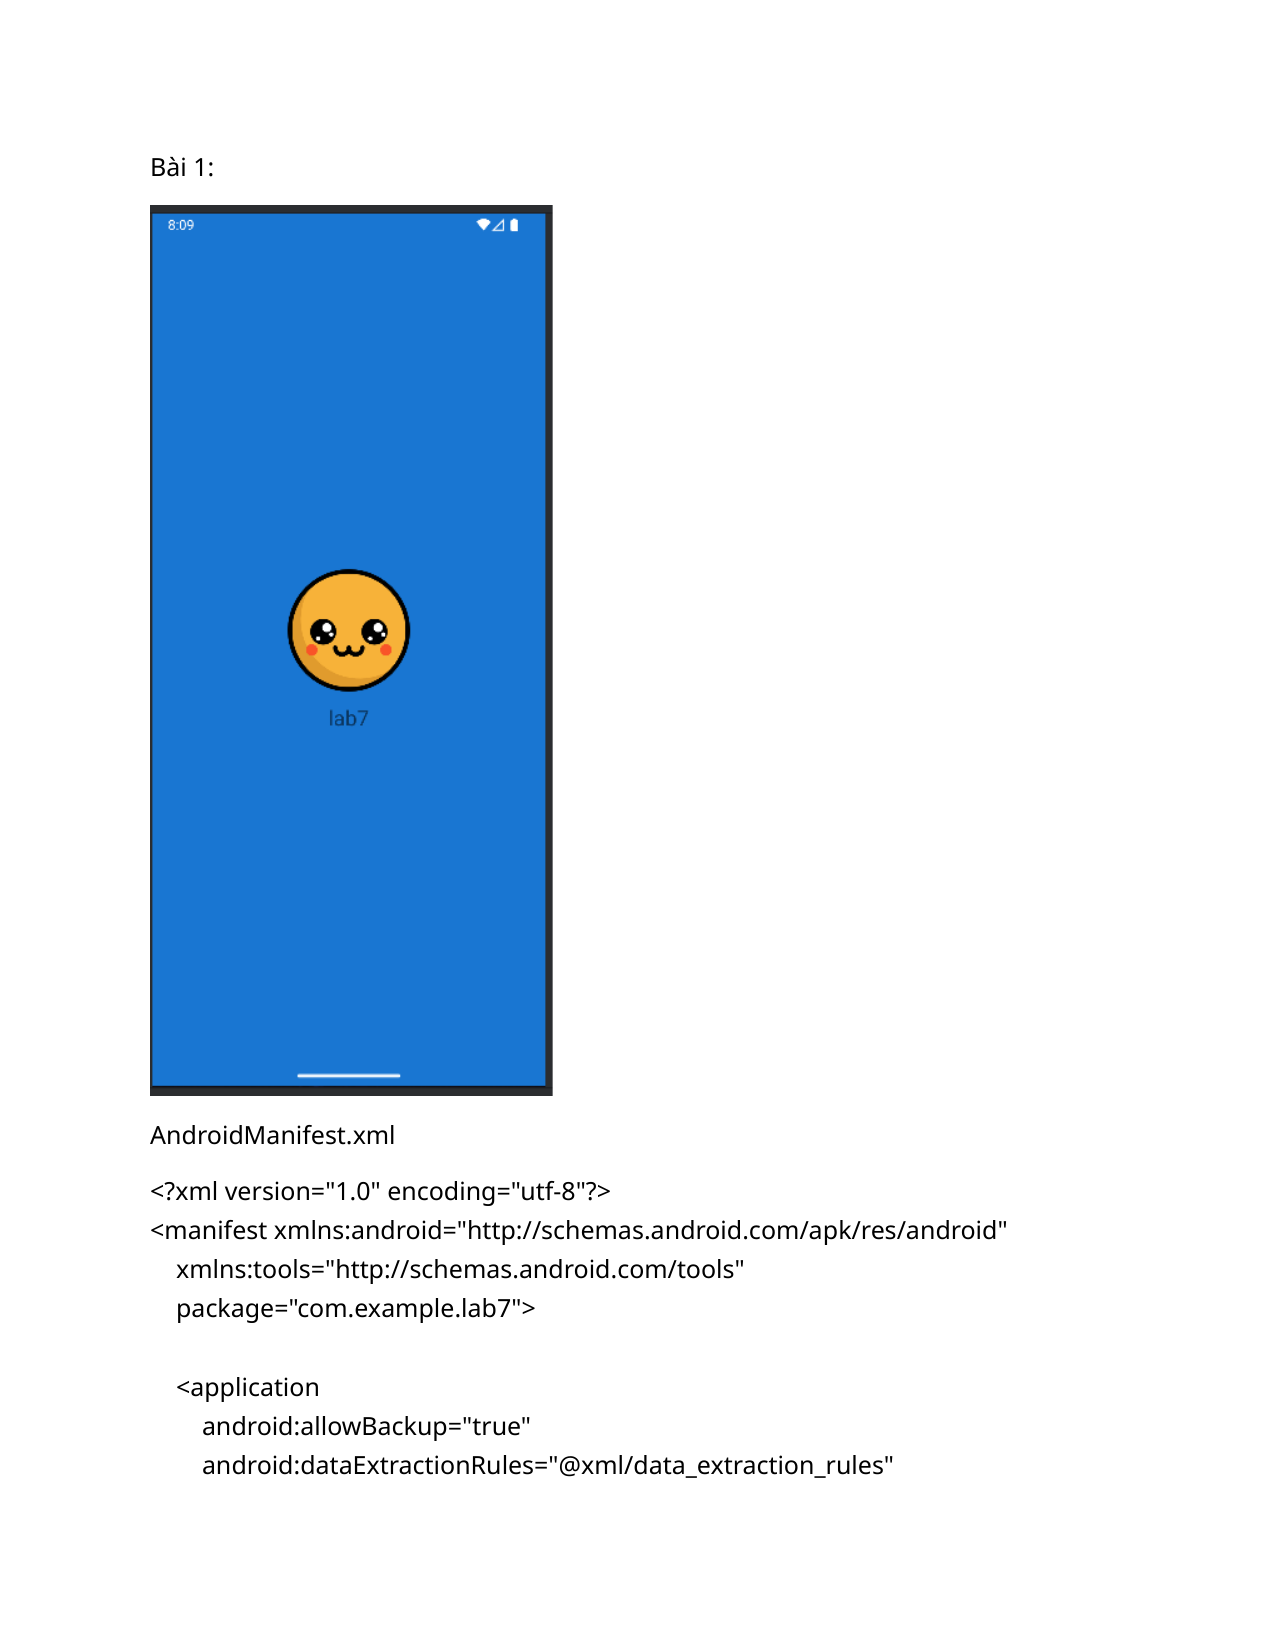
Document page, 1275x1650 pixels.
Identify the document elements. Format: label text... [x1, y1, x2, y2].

picture [150, 205, 553, 1096]
text AndroidManifest.xml [150, 1118, 1125, 1152]
text Bài 1: [150, 150, 1125, 184]
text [150, 1173, 1125, 1482]
